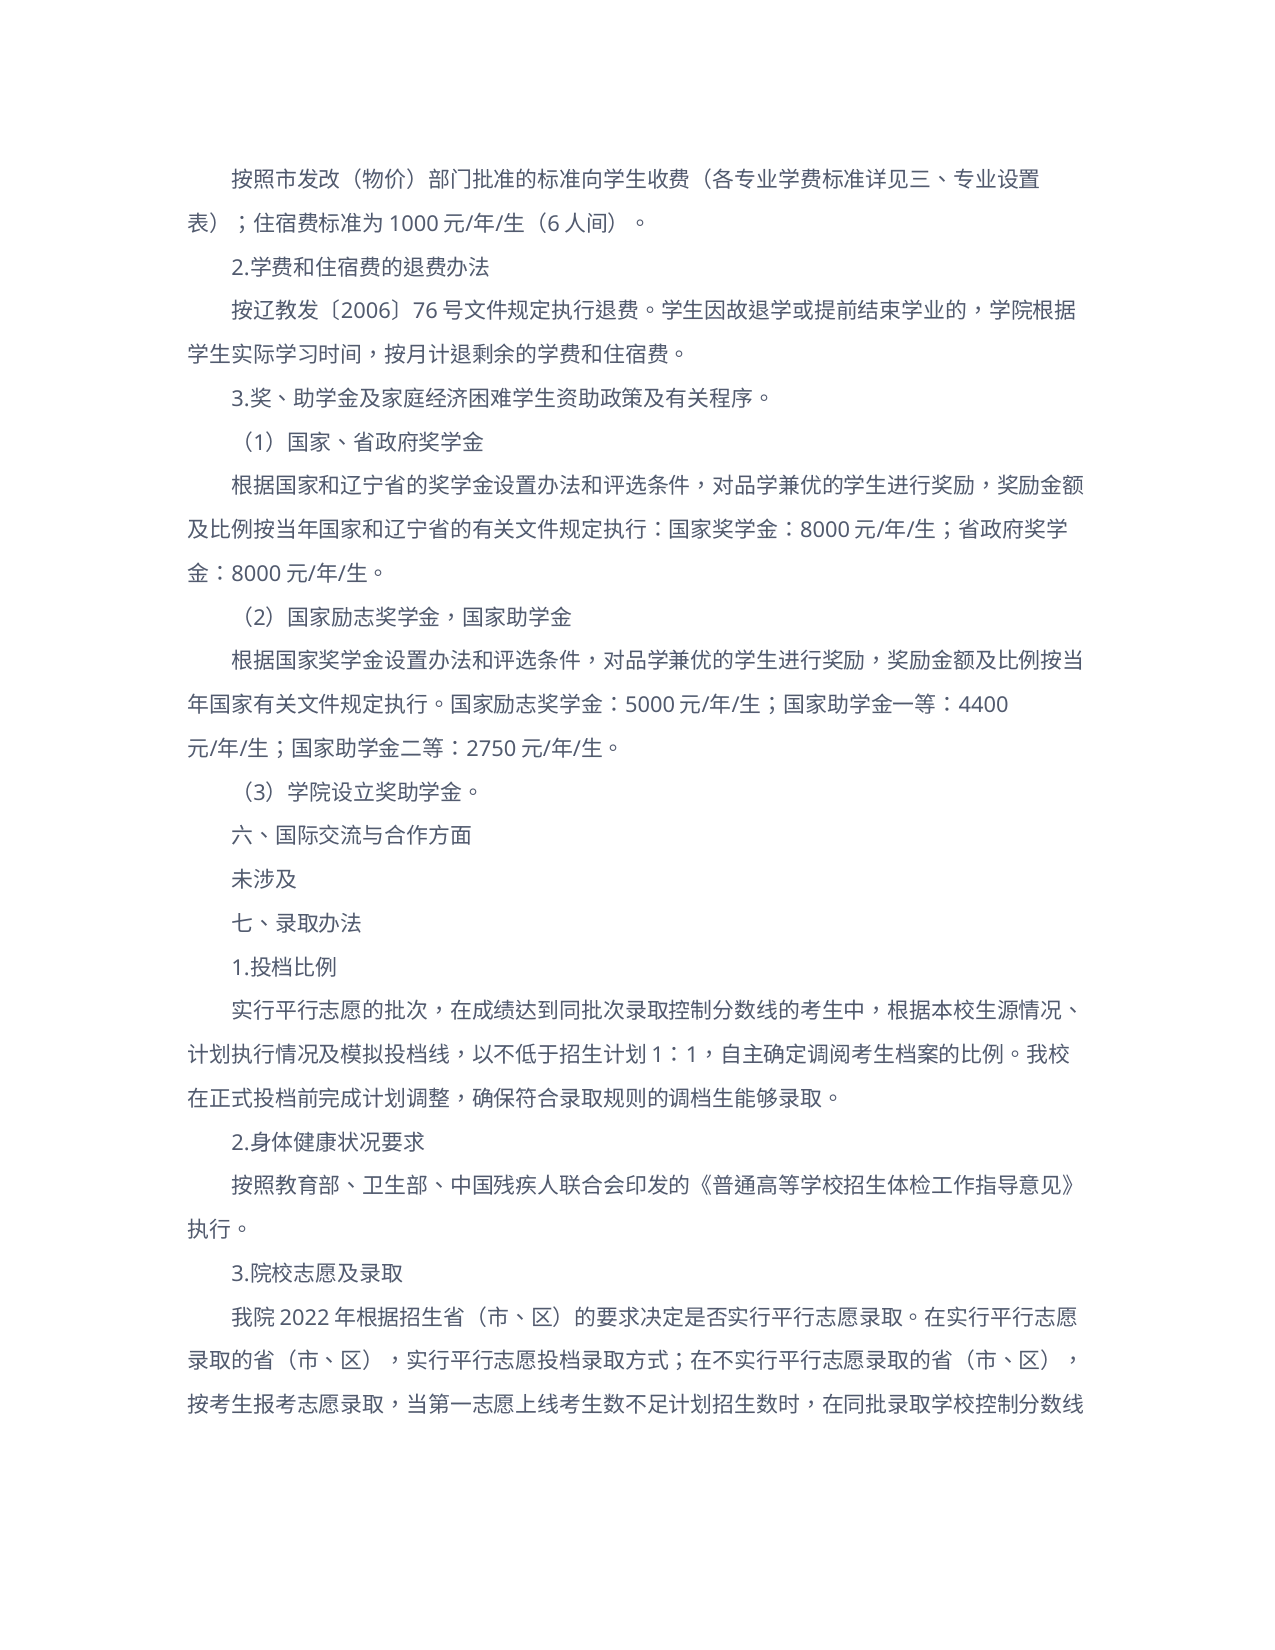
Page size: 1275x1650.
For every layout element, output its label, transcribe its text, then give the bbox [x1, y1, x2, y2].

text 1.投档比例 [187, 937, 1087, 981]
text 2.学费和住宿费的退费办法 [187, 237, 1087, 281]
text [187, 1287, 1087, 1419]
text 七、录取办法 [187, 894, 1087, 937]
text 实行平行志愿的批次，在成绩达到同批次录取控制分数线的考生中，根据本校生源情况、计划执行情况及模拟投档线，以不低于招生计划1：1，自主确定调阅考生档案的比例。我校在正式投档前完成计划调整，确保符合录取规则的调档生能够录取。 [187, 981, 1087, 1112]
text 未涉及 [187, 850, 1087, 894]
text 根据国家和辽宁省的奖学金设置办法和评选条件，对品学兼优的学生进行奖励，奖励金额及比例按当年国家和辽宁省的有关文件规定执行：国家奖学金：8000元/年/生；省政府奖学金：8000元/年/生。 [187, 456, 1087, 587]
text 3.奖、助学金及家庭经济困难学生资助政策及有关程序。 [187, 369, 1087, 412]
text 根据国家奖学金设置办法和评选条件，对品学兼优的学生进行奖励，奖励金额及比例按当年国家有关文件规定执行。国家励志奖学金：5000元/年/生；国家助学金一等：4400元/年/生；国家助学金二等：2750元/年/生。 [187, 631, 1087, 762]
text （3）学院设立奖助学金。 [187, 762, 1087, 806]
text 2.身体健康状况要求 [187, 1112, 1087, 1156]
text 六、国际交流与合作方面 [187, 806, 1087, 850]
text 按照教育部、卫生部、中国残疾人联合会印发的《普通高等学校招生体检工作指导意见》执行。 [187, 1156, 1087, 1244]
text 按辽教发〔2006〕76号文件规定执行退费。学生因故退学或提前结束学业的，学院根据学生实际学习时间，按月计退剩余的学费和住宿费。 [187, 281, 1087, 369]
text （2）国家励志奖学金，国家助学金 [187, 587, 1087, 631]
text 按照市发改（物价）部门批准的标准向学生收费（各专业学费标准详见三、专业设置表）；住宿费标准为1000元/年/生（6人间）。 [187, 150, 1087, 237]
text （1）国家、省政府奖学金 [187, 412, 1087, 456]
text 3.院校志愿及录取 [187, 1244, 1087, 1287]
